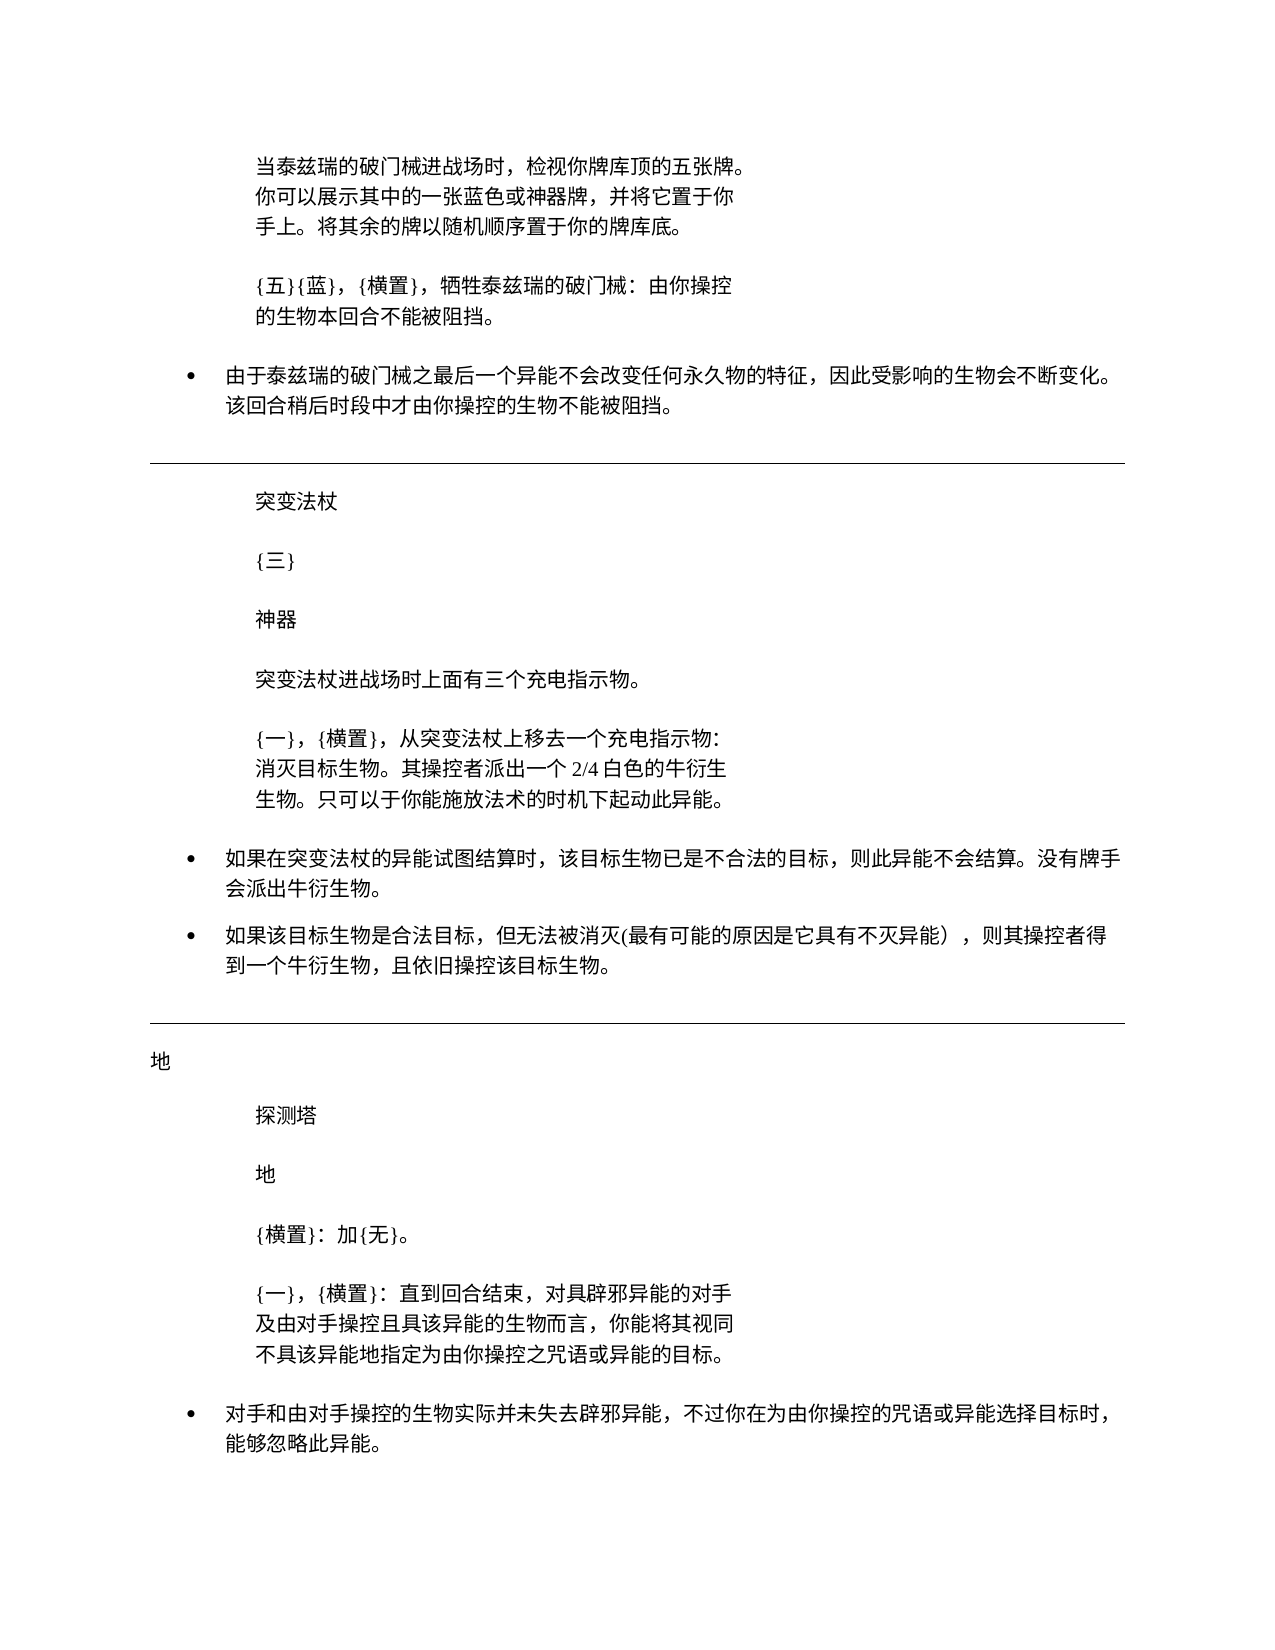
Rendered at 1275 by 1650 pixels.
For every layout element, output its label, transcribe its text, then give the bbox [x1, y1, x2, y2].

text {三} [255, 544, 735, 574]
list 由于泰兹瑞的破门械之最后一个异能不会改变任何永久物的特征，因此受影响的生物会不断变化。该回合稍后时段中才由你操控的生物不能被阻挡。 [187, 359, 1125, 420]
list 如果在突变法杖的异能试图结算时，该目标生物已是不合法的目标，则此异能不会结算。没有牌手会派出牛衍生物。 [187, 842, 1125, 903]
text 探测塔 [255, 1099, 735, 1129]
text 神器 [255, 604, 735, 634]
text 突变法杖进战场时上面有三个充电指示物。 [255, 663, 735, 693]
list 如果该目标生物是合法目标，但无法被消灭(最有可能的原因是它具有不灭异能），则其操控者得到一个牛衍生物，且依旧操控该目标生物。 [187, 919, 1125, 980]
list 对手和由对手操控的生物实际并未失去辟邪异能，不过你在为由你操控的咒语或异能选择目标时，能够忽略此异能。 [187, 1397, 1125, 1458]
text 地 [255, 1159, 735, 1189]
text {横置}：加{无}。 [255, 1218, 735, 1248]
text {五}{蓝}，{横置}，牺牲泰兹瑞的破门械：由你操控的生物本回合不能被阻挡。 [255, 270, 735, 330]
text {一}，{横置}：直到回合结束，对具辟邪异能的对手及由对手操控且具该异能的生物而言，你能将其视同不具该异能地指定为由你操控之咒语或异能的目标。 [255, 1277, 735, 1368]
text 当泰兹瑞的破门械进战场时，检视你牌库顶的五张牌。你可以展示其中的一张蓝色或神器牌，并将它置于你手上。将其余的牌以随机顺序置于你的牌库底。 [255, 150, 735, 241]
text 地 [150, 1045, 1125, 1075]
text 突变法杖 [255, 485, 735, 515]
text {一}，{横置}，从突变法杖上移去一个充电指示物：消灭目标生物。其操控者派出一个2/4白色的牛衍生生物。只可以于你能施放法术的时机下起动此异能。 [255, 722, 735, 813]
